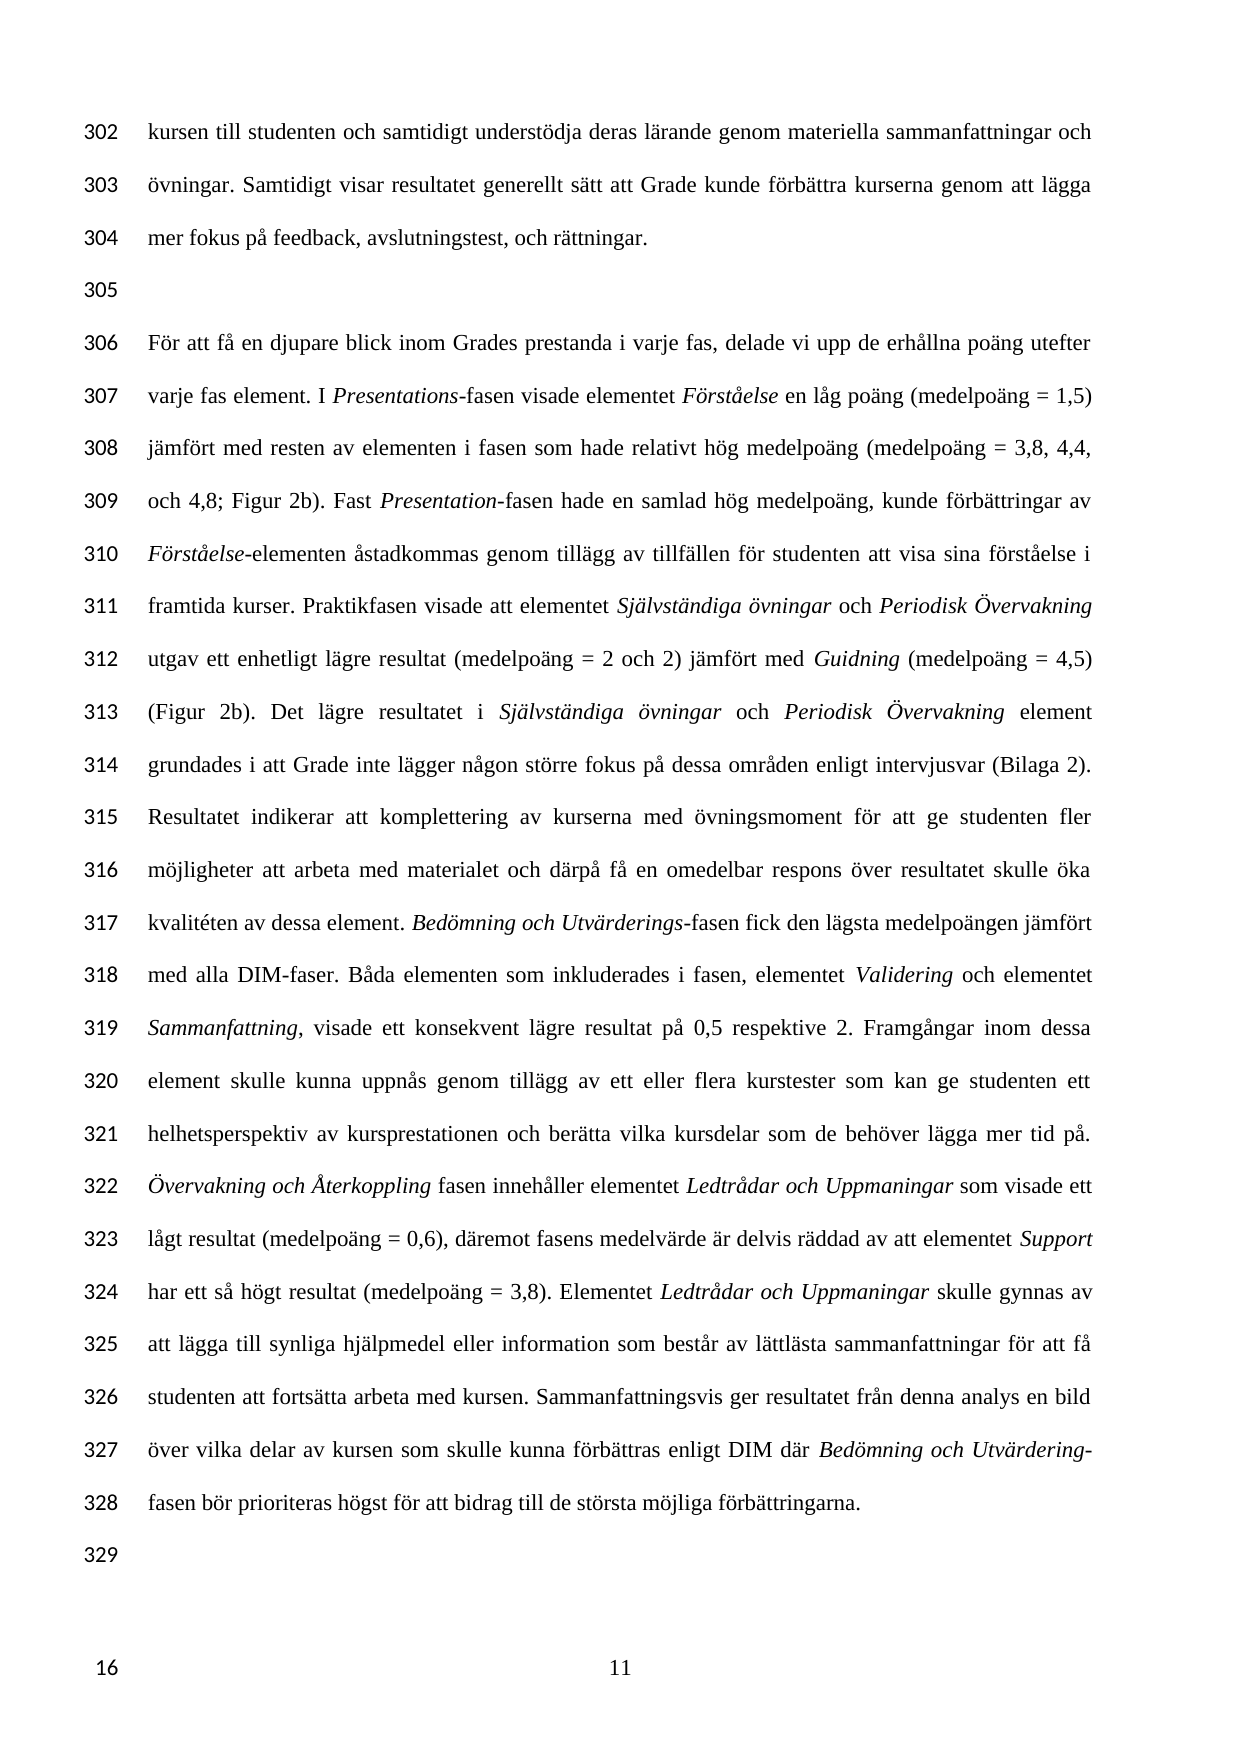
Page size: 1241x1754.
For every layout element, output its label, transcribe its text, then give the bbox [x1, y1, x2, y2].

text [148, 118, 1093, 250]
text För att få en djupare blick inom Grades prestanda i varje fas, delade vi upp de erhållna poäng utefter varje fas element. I Presentations-fasen visade elementet Förståelse en låg poäng (medelpoäng = 1,5) jämfört med resten av elementen i fasen som hade relativt hög medelpoäng (medelpoäng = 3,8, 4,4, och 4,8; Figur 2b). Fast Presentation-fasen hade en samlad hög medelpoäng, kunde förbättringar av Förståelse-elementen åstadkommas genom tillägg av tillfällen för studenten att visa sina förståelse i framtida kurser. Praktikfasen visade att elementet Självständiga övningar och Periodisk Övervakning utgav ett enhetligt lägre resultat (medelpoäng = 2 och 2) jämfört med Guidning (medelpoäng = 4,5) (Figur 2b). Det lägre resultatet i Självständiga övningar och Periodisk Övervakning element grundades i att Grade inte lägger någon större fokus på dessa områden enligt intervjusvar (Bilaga 2). Resultatet indikerar att komplettering av kurserna med övningsmoment för att ge studenten fler möjligheter att arbeta med materialet och därpå få en omedelbar respons över resultatet skulle öka kvalitéten av dessa element. Bedömning och Utvärderings-fasen fick den lägsta medelpoängen jämfört med alla DIM-faser. Båda elementen som inkluderades i fasen, elementet Validering och elementet Sammanfattning, visade ett konsekvent lägre resultat på 0,5 respektive 2. Framgångar inom dessa element skulle kunna uppnås genom tillägg av ett eller flera kurstester som kan ge studenten ett helhetsperspektiv av kursprestationen och berätta vilka kursdelar som de behöver lägga mer tid på. Övervakning och Återkoppling fasen innehåller elementet Ledtrådar och Uppmaningar som visade ett lågt resultat (medelpoäng = 0,6), däremot fasens medelvärde är delvis räddad av att elementet Support har ett så högt resultat (medelpoäng = 3,8). Elementet Ledtrådar och Uppmaningar skulle gynnas av att lägga till synliga hjälpmedel eller information som består av lättlästa sammanfattningar för att få studenten att fortsätta arbeta med kursen. Sammanfattningsvis ger resultatet från denna analys en bild över vilka delar av kursen som skulle kunna förbättras enligt DIM där Bedömning och Utvärdering-fasen bör prioriteras högst för att bidrag till de största möjliga förbättringarna. [148, 329, 1093, 1515]
